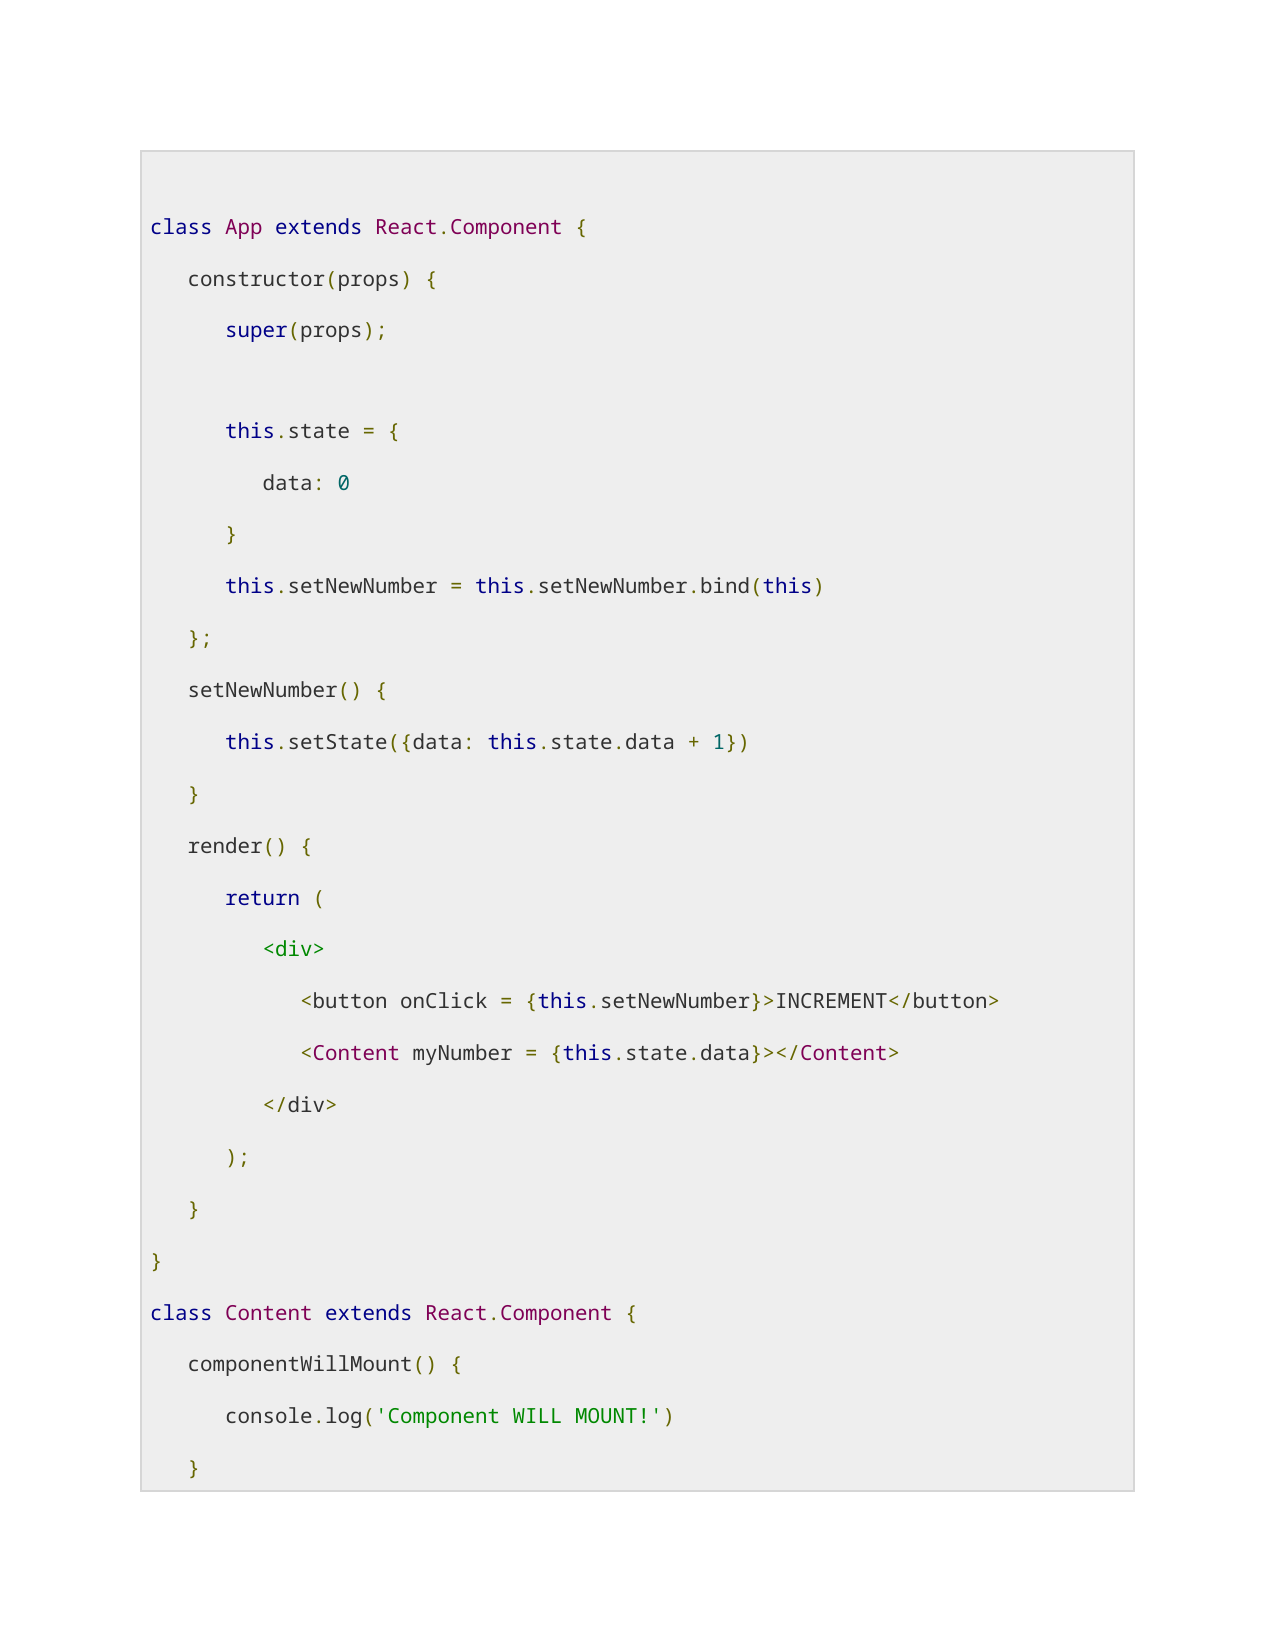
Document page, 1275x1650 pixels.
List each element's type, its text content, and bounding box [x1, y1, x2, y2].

text } [142, 1443, 1133, 1490]
text }; [142, 613, 1133, 652]
text console.log('Component WILL MOUNT!') [142, 1392, 1133, 1430]
text super(props); [142, 306, 1133, 344]
text setNewNumber() { [142, 665, 1133, 704]
text } [142, 1184, 1133, 1222]
text constructor(props) { [142, 254, 1133, 292]
text </div> [142, 1080, 1133, 1119]
text <button onClick = {this.setNewNumber}>INCREMENT</button> [142, 977, 1133, 1015]
text this.setState({data: this.state.data + 1}) [142, 717, 1133, 756]
text <div> [142, 925, 1133, 963]
text class App extends React.Component { [142, 202, 1133, 240]
text } [142, 510, 1133, 548]
text this.state = { [142, 406, 1133, 444]
text class Content extends React.Component { [142, 1288, 1133, 1326]
text data: 0 [142, 458, 1133, 496]
text ); [142, 1132, 1133, 1171]
text render() { [142, 821, 1133, 859]
text <Content myNumber = {this.state.data}></Content> [142, 1028, 1133, 1067]
text return ( [142, 873, 1133, 911]
text componentWillMount() { [142, 1340, 1133, 1378]
text } [142, 1236, 1133, 1274]
text this.setNewNumber = this.setNewNumber.bind(this) [142, 562, 1133, 600]
text } [142, 769, 1133, 807]
